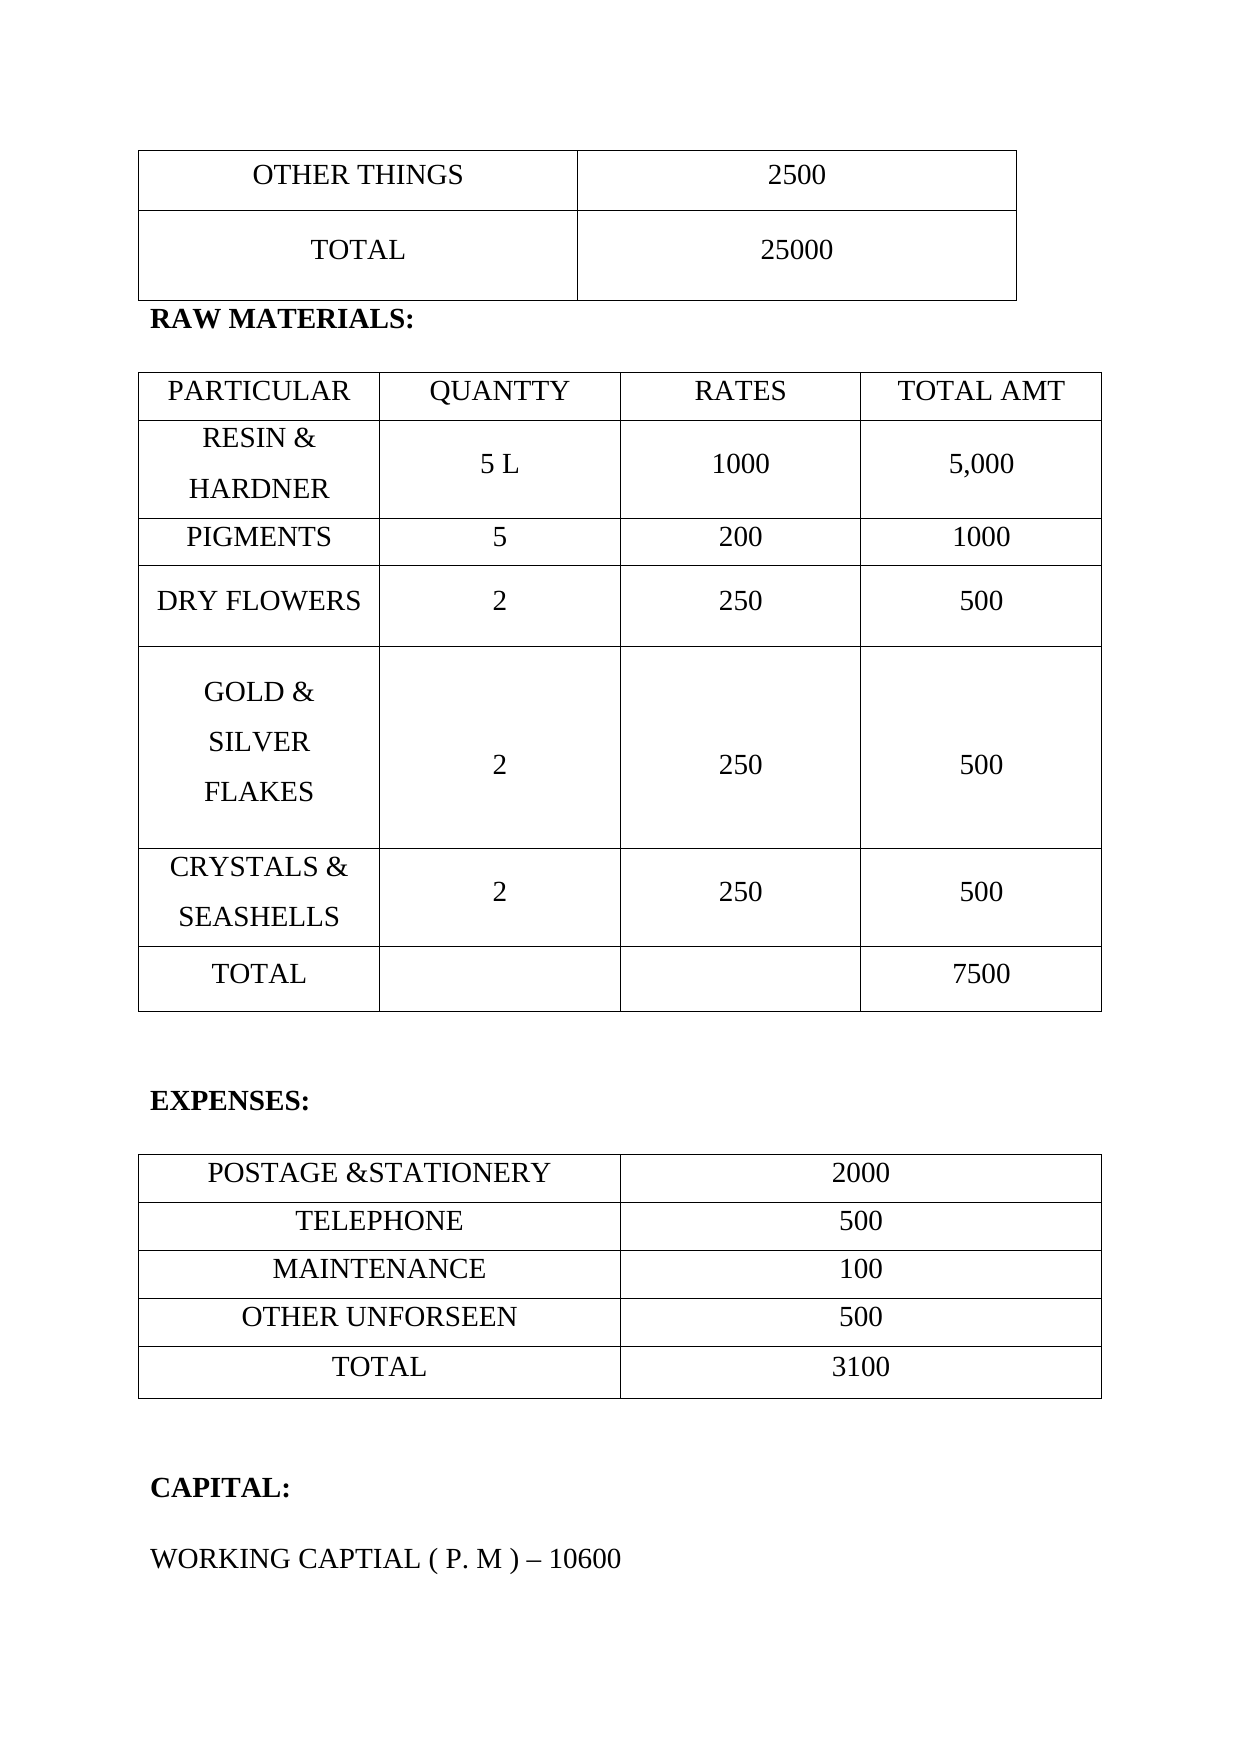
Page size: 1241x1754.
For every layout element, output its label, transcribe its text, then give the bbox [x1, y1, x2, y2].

table_cell 2 [380, 849, 620, 946]
table_cell 2 [380, 566, 620, 646]
table_cell 5,000 [861, 421, 1101, 518]
text WORKING CAPTIAL ( P. M ) – 10600 [150, 1541, 1090, 1574]
table_cell 100 [621, 1251, 1101, 1297]
text CAPITAL: [150, 1470, 1090, 1503]
table_cell 250 [621, 566, 860, 646]
table_cell 3100 [621, 1347, 1101, 1397]
table_cell OTHER THINGS [139, 151, 577, 210]
table_cell 500 [861, 647, 1101, 848]
table_cell 2 [380, 647, 620, 848]
table_cell 2500 [578, 151, 1016, 210]
table_cell DRY FLOWERS [139, 566, 379, 646]
table_cell RESIN & HARDNER [139, 421, 379, 518]
table_cell 1000 [621, 421, 860, 518]
table_cell 200 [621, 519, 860, 565]
table_cell 250 [621, 849, 860, 946]
table_cell [621, 947, 860, 1011]
table_header POSTAGE &STATIONERY [139, 1155, 620, 1202]
table_cell GOLD & SILVER FLAKES [139, 647, 379, 848]
table_cell 250 [621, 647, 860, 848]
table_cell OTHER UNFORSEEN [139, 1299, 620, 1346]
text EXPENSES: [150, 1083, 1090, 1117]
table_cell [380, 947, 620, 1011]
text RAW MATERIALS: [150, 301, 1090, 334]
table_header QUANTTY [380, 373, 620, 419]
table_header PARTICULAR [139, 373, 379, 419]
table_cell 500 [861, 566, 1101, 646]
table_cell 7500 [861, 947, 1101, 1011]
table_cell MAINTENANCE [139, 1251, 620, 1297]
table_cell 1000 [861, 519, 1101, 565]
table_cell 500 [621, 1203, 1101, 1250]
table_cell 500 [861, 849, 1101, 946]
table_cell TOTAL [139, 1347, 620, 1397]
table_cell 500 [621, 1299, 1101, 1346]
table_cell TOTAL [139, 211, 577, 300]
table_cell TELEPHONE [139, 1203, 620, 1250]
table_cell 5 [380, 519, 620, 565]
table_cell PIGMENTS [139, 519, 379, 565]
table_header 2000 [621, 1155, 1101, 1202]
table_cell TOTAL [139, 947, 379, 1011]
table_cell 5 L [380, 421, 620, 518]
table_header TOTAL AMT [861, 373, 1101, 419]
table_header RATES [621, 373, 860, 419]
table_cell CRYSTALS & SEASHELLS [139, 849, 379, 946]
table_cell 25000 [578, 211, 1016, 300]
